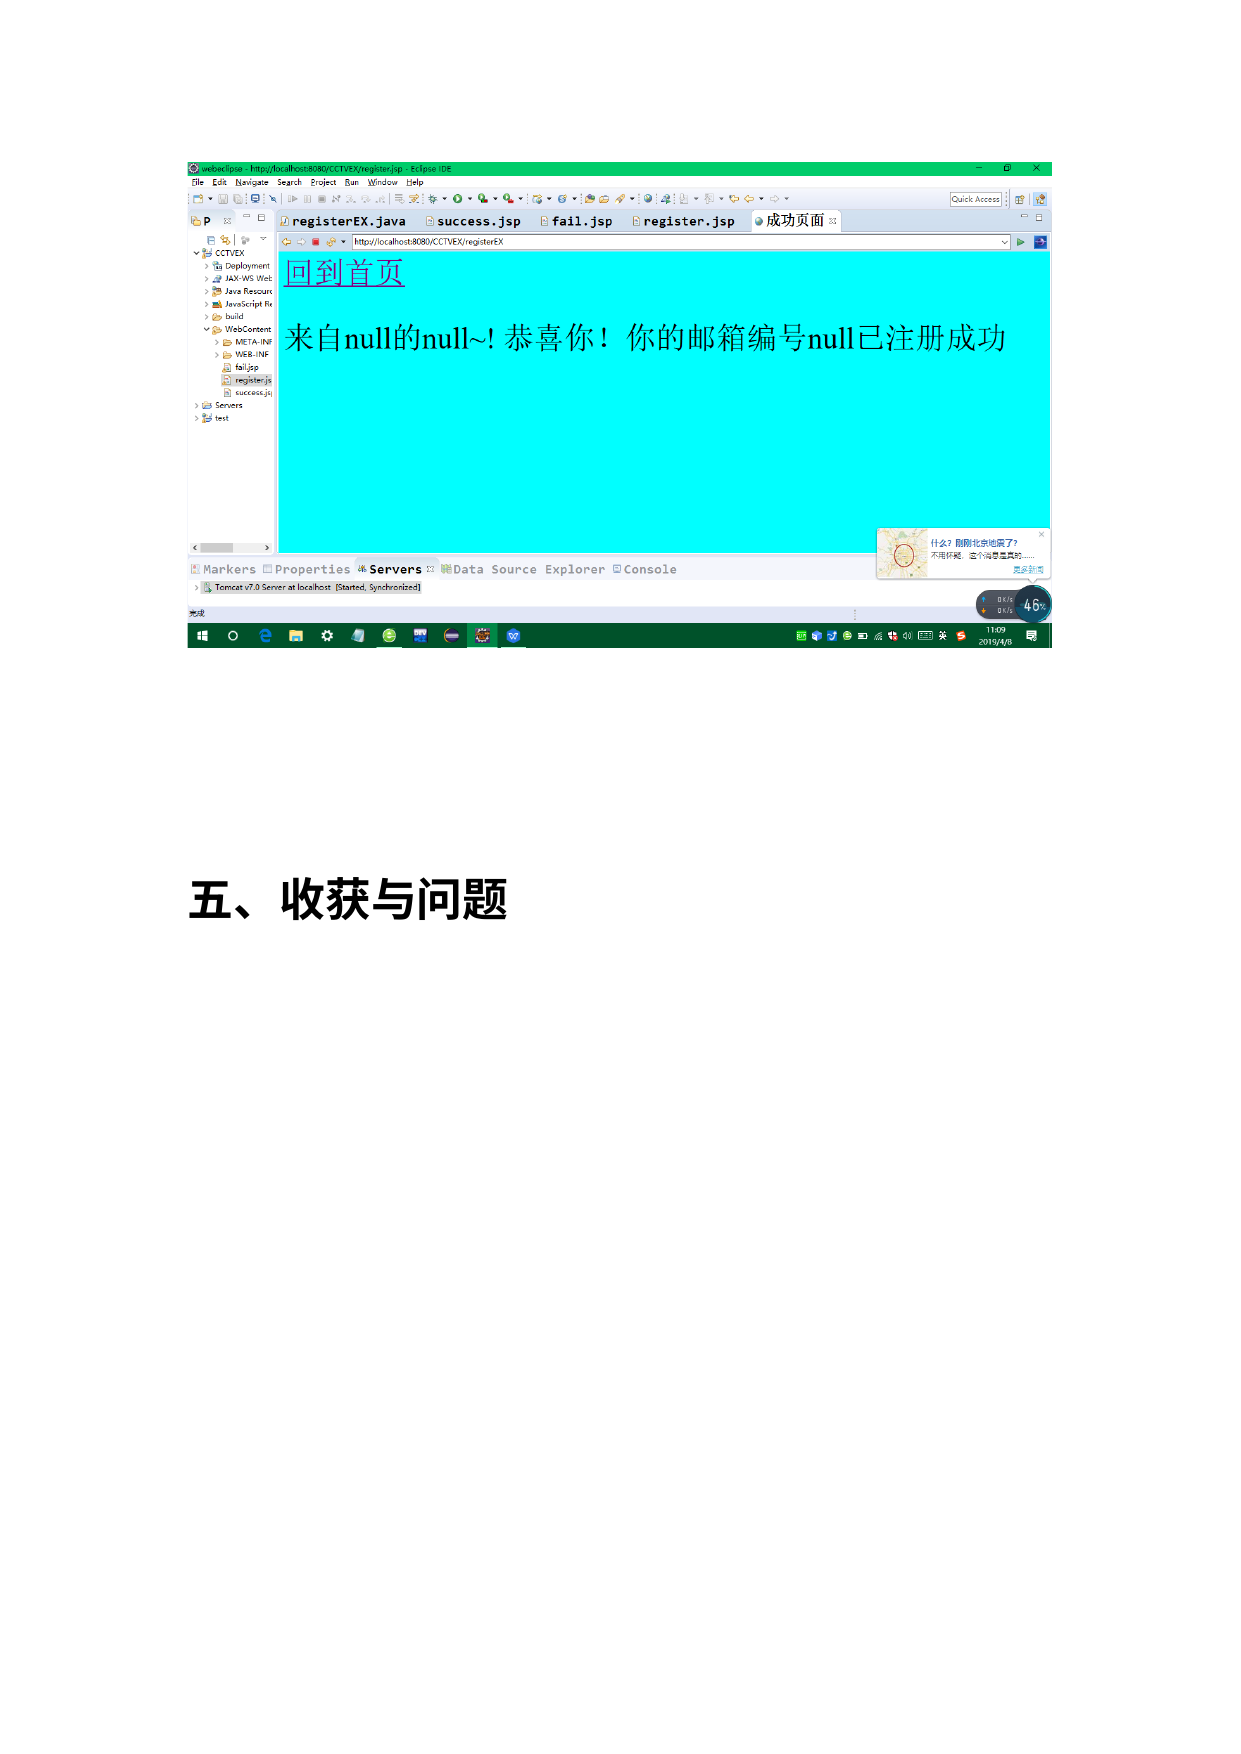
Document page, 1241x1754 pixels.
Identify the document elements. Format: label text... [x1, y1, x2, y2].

subtitle 收获与问题 [187, 847, 1053, 945]
picture [187, 162, 1052, 648]
